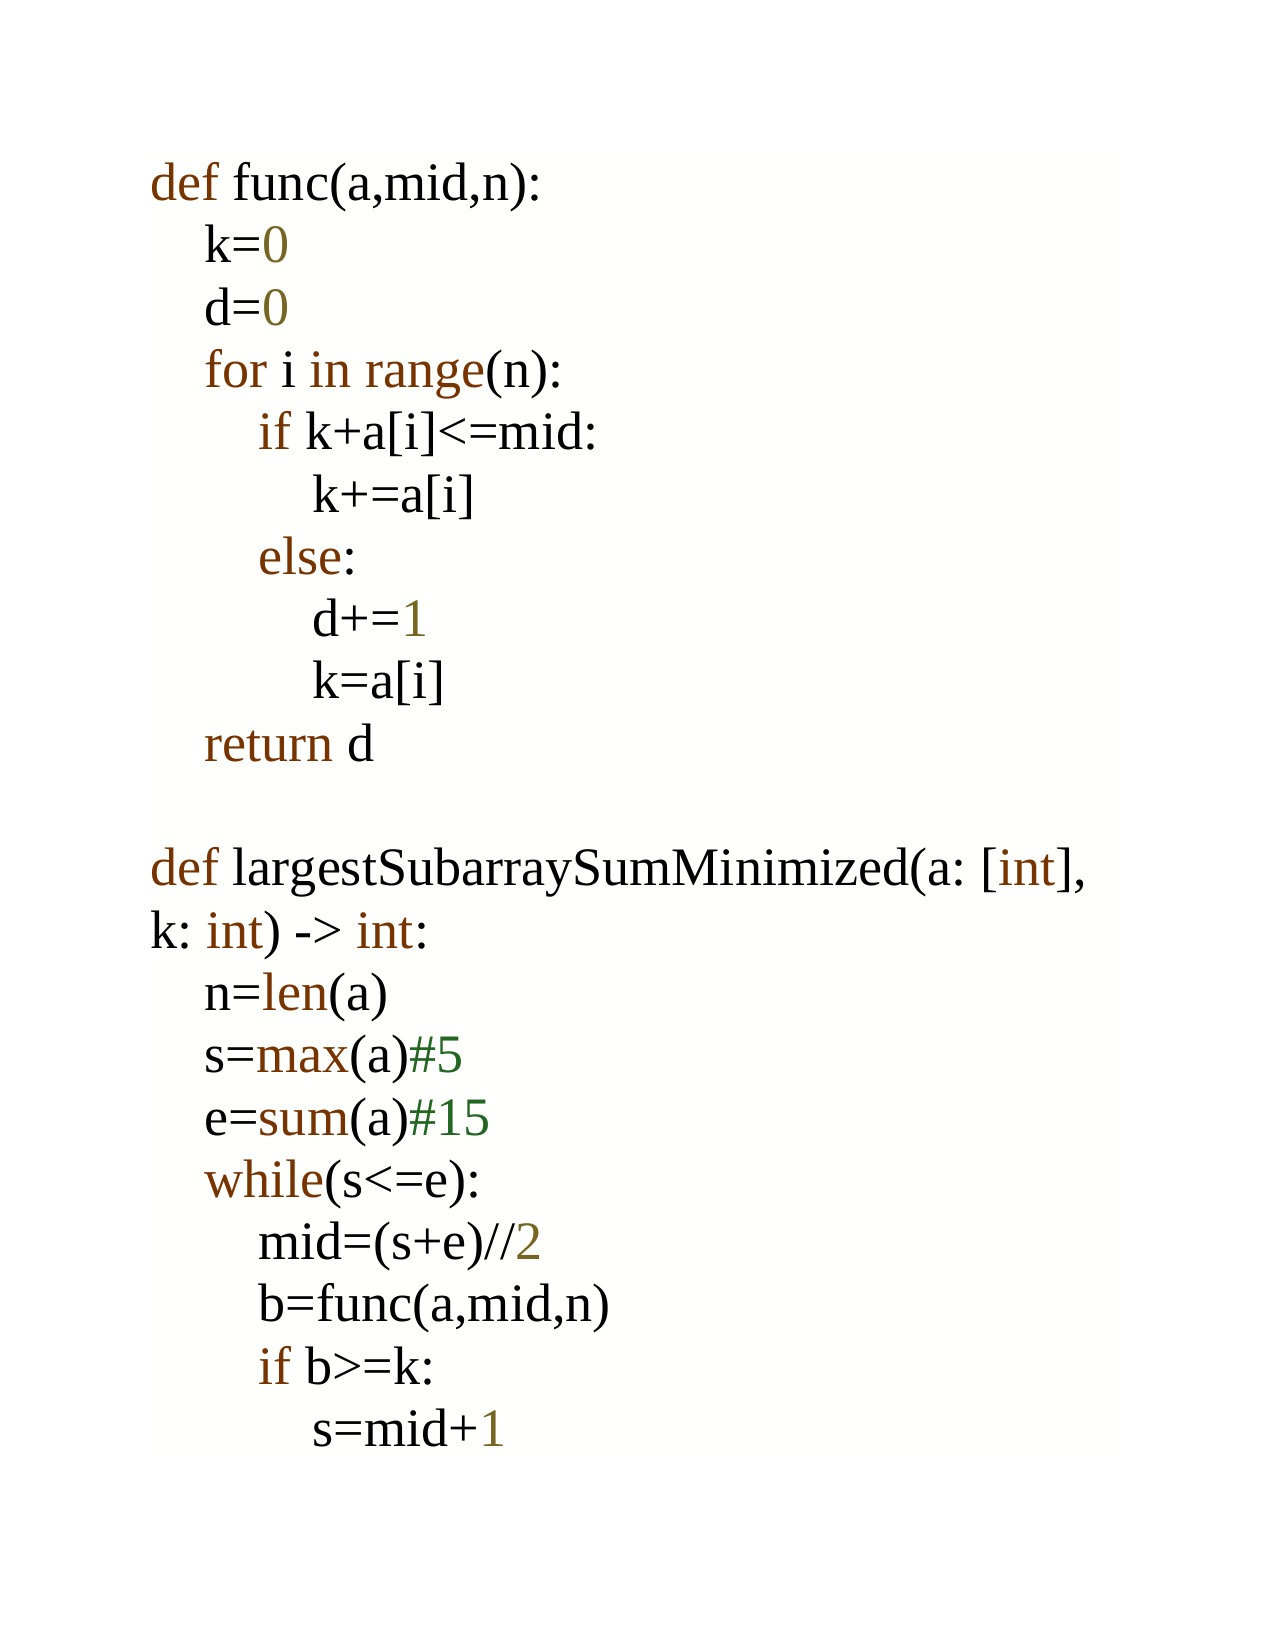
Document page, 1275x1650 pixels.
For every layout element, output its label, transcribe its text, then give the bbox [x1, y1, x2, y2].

text n=len(a) [150, 960, 1125, 1022]
text d=0 [150, 274, 1125, 337]
text else: [150, 524, 1125, 586]
text return d [150, 711, 1125, 773]
text d+=1 [150, 586, 1125, 648]
text for i in range(n): [150, 337, 1125, 399]
text while(s<=e): [150, 1147, 1125, 1209]
text s=max(a)#5 [150, 1022, 1125, 1084]
text e=sum(a)#15 [150, 1084, 1125, 1147]
text s=mid+1 [150, 1396, 1125, 1458]
text def func(a,mid,n): [150, 150, 1125, 212]
text k=a[i] [150, 648, 1125, 711]
text if b>=k: [150, 1333, 1125, 1396]
text def largestSubarraySumMinimized(a: [int], k: int) -> int: [150, 835, 1125, 960]
text b=func(a,mid,n) [150, 1271, 1125, 1333]
text if k+a[i]<=mid: [150, 399, 1125, 461]
text k+=a[i] [150, 461, 1125, 524]
text k=0 [150, 212, 1125, 274]
text mid=(s+e)//2 [150, 1209, 1125, 1271]
